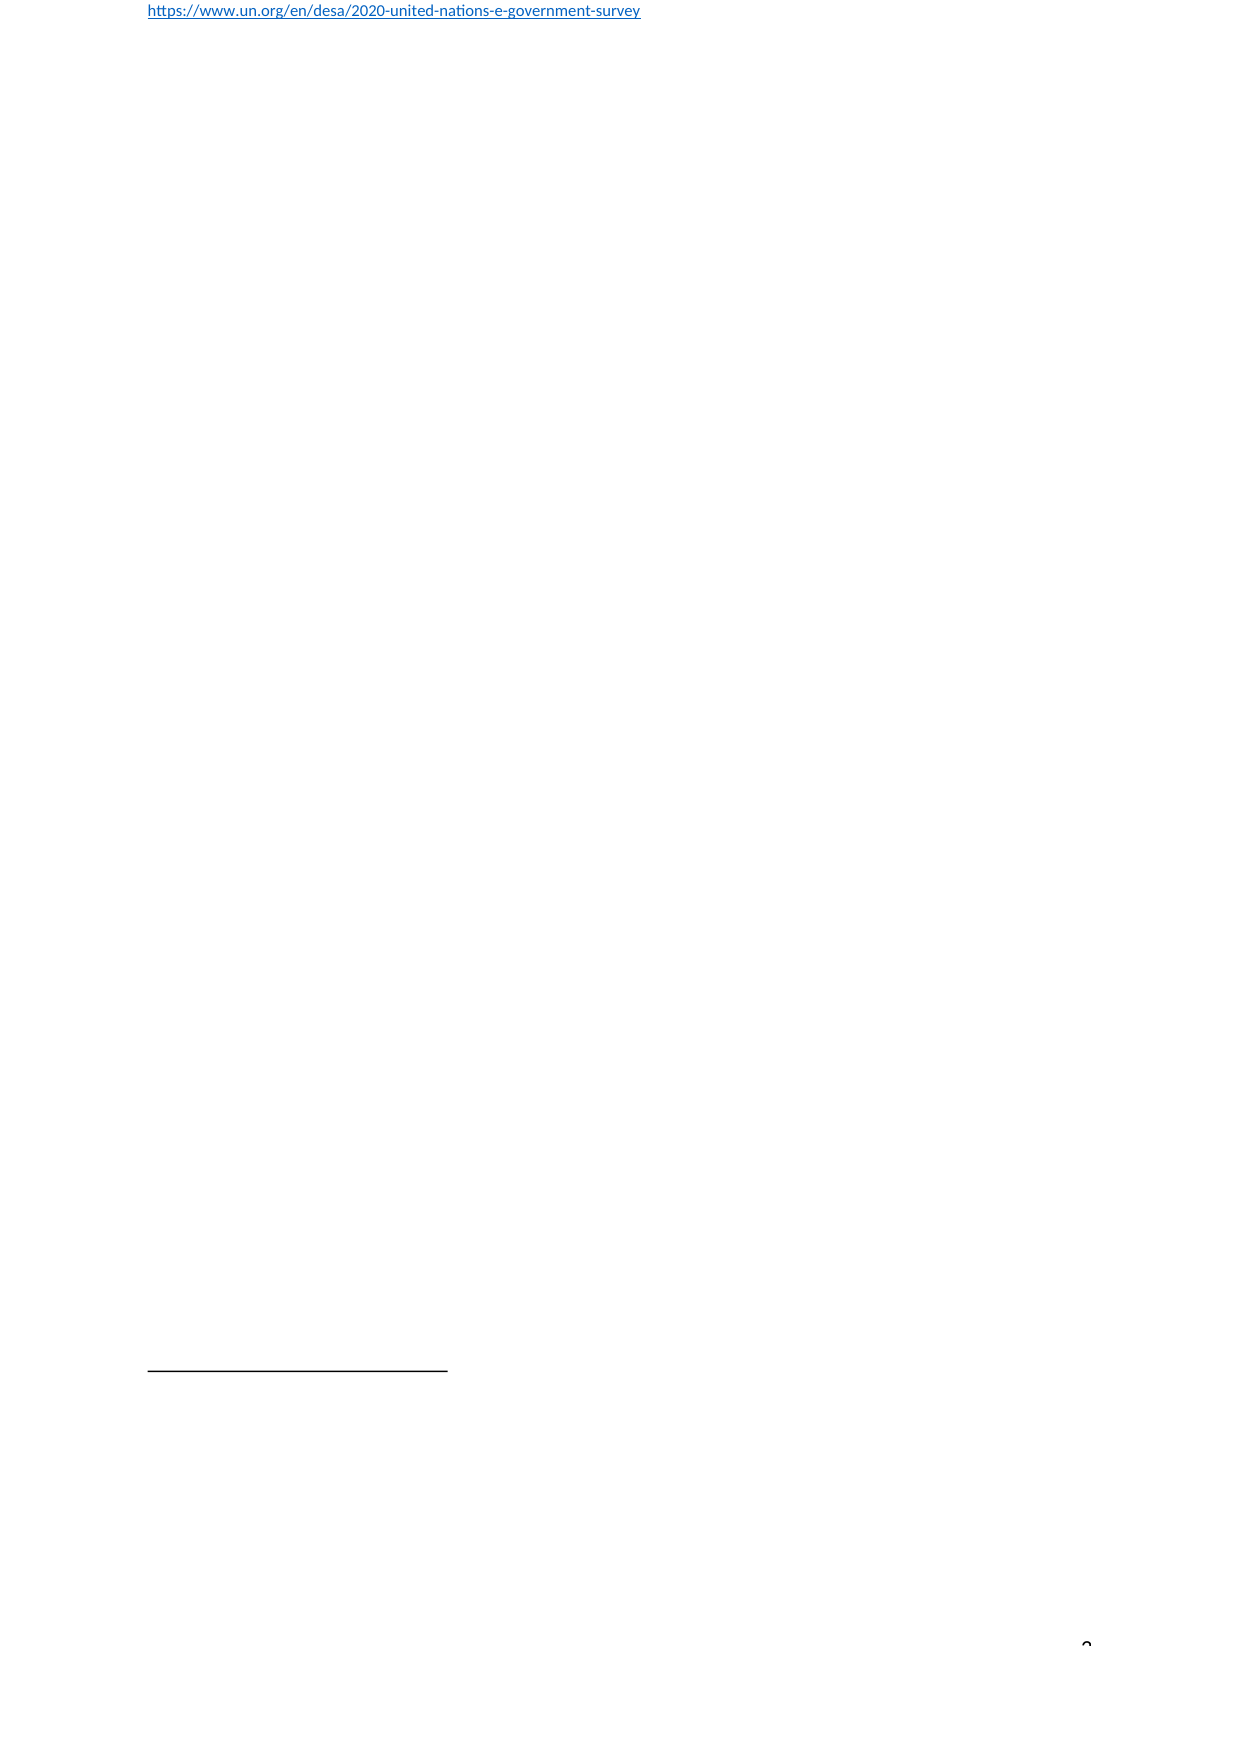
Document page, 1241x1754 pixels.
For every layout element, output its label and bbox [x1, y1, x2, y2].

text [147, 0, 1093, 20]
